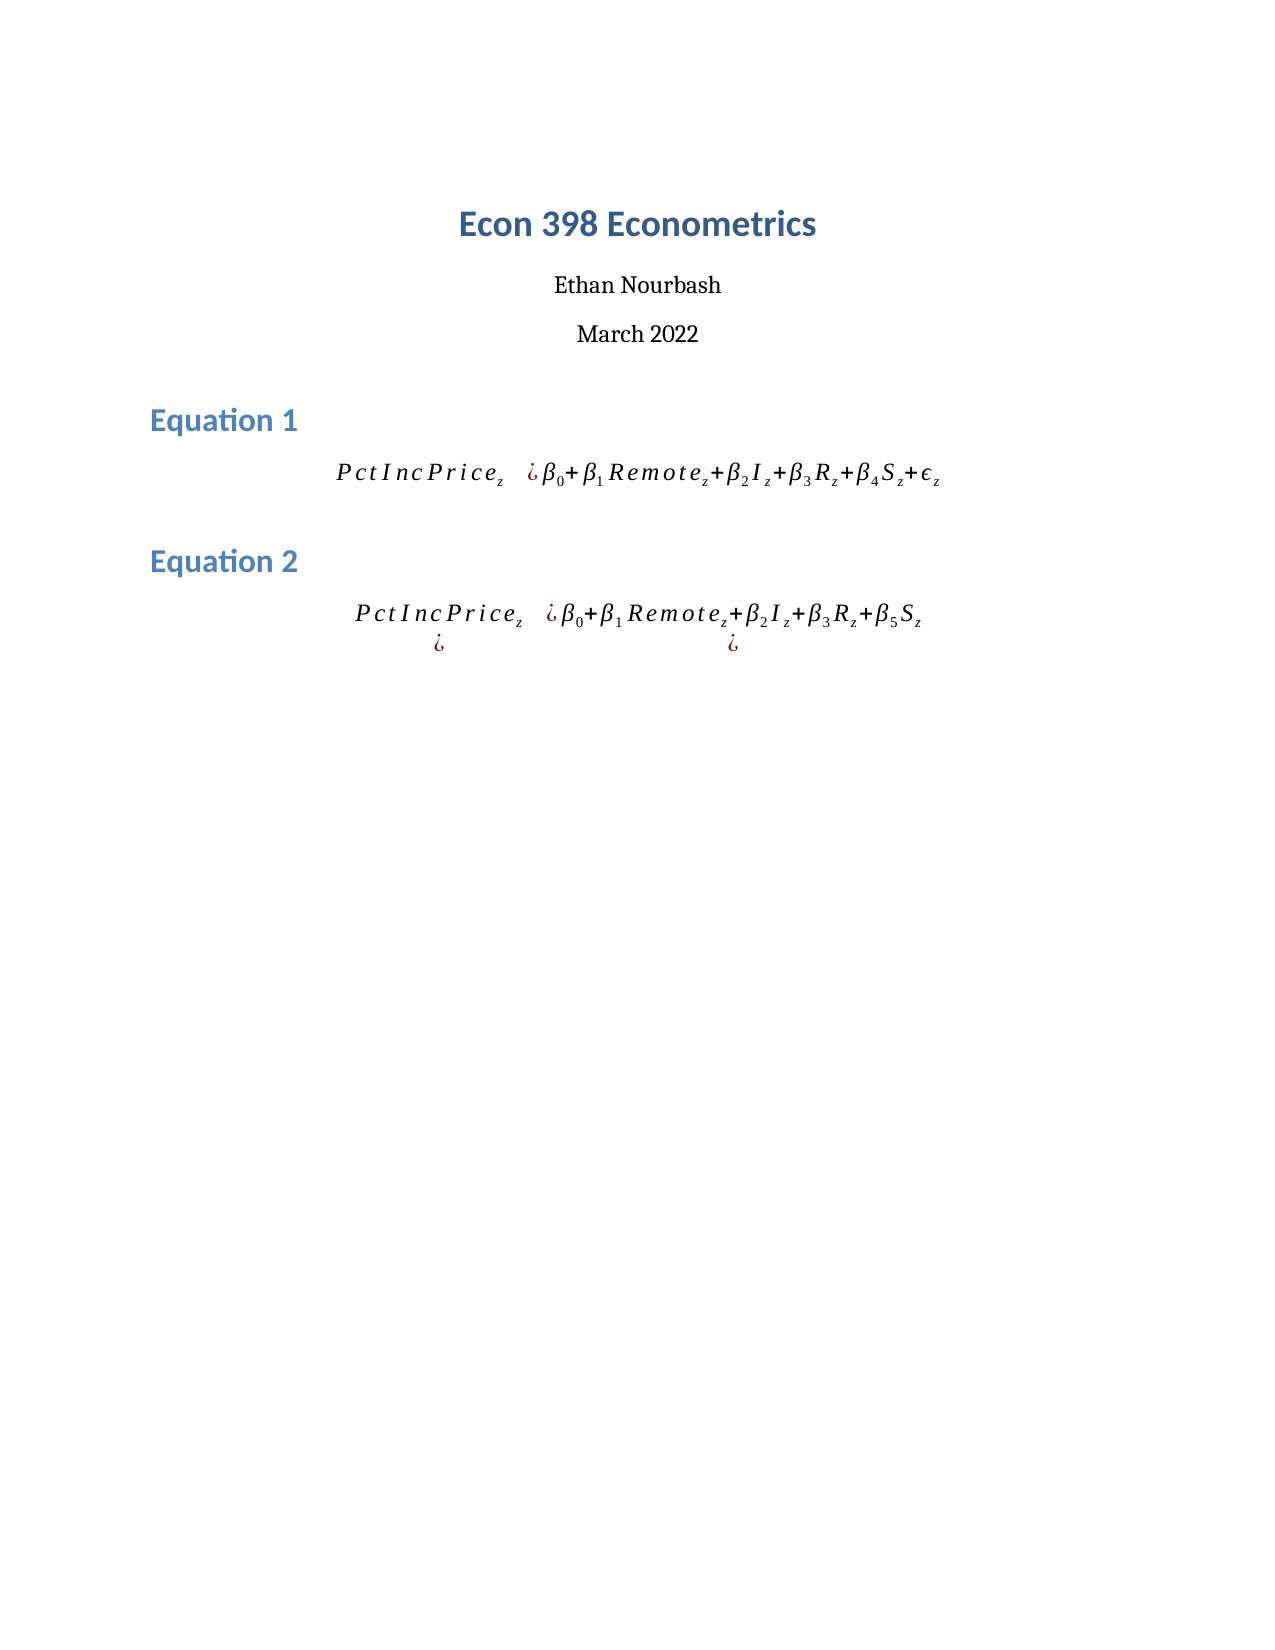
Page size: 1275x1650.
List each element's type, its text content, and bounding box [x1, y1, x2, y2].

text Ethan Nourbash [150, 271, 1125, 299]
subtitle Equation 2 [150, 540, 1125, 581]
title Econ 398 Econometrics [150, 200, 1125, 246]
subtitle Equation 1 [150, 399, 1125, 440]
text March 2022 [150, 320, 1125, 349]
